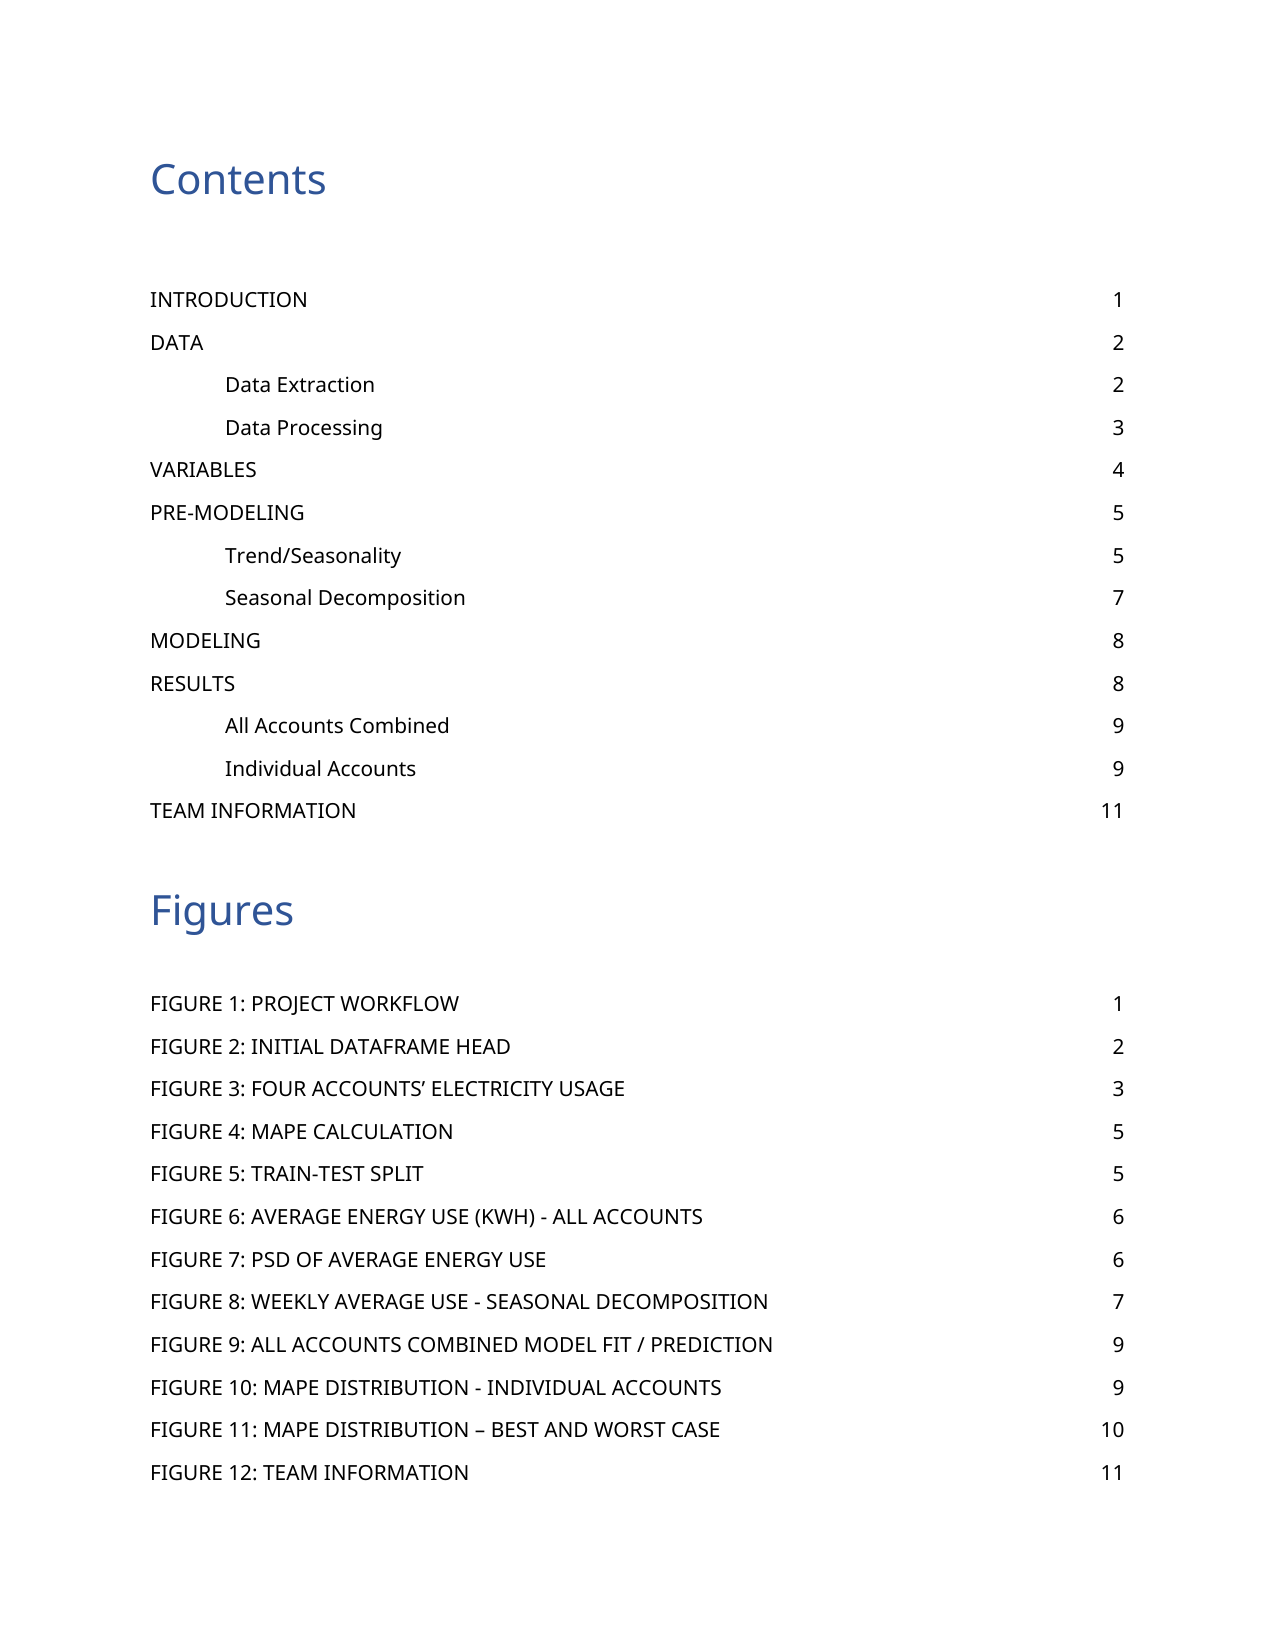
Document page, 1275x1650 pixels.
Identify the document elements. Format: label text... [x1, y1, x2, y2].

text Figure 12: Team Information 11 [150, 1458, 1125, 1486]
text Figure 8: Weekly Average Use - Seasonal Decomposition 7 [150, 1287, 1125, 1316]
text Figure 11: MAPE Distribution – Best and Worst Case 10 [150, 1415, 1125, 1444]
text Figure 1: Project Workflow 1 [150, 989, 1125, 1018]
text Figure 9: All Accounts Combined Model Fit / Prediction 9 [150, 1330, 1125, 1358]
subtitle Contents [150, 150, 1125, 207]
text Figure 4: MAPE Calculation 5 [150, 1117, 1125, 1145]
text Figure 10: MAPE Distribution - Individual Accounts 9 [150, 1373, 1125, 1401]
text Figure 7: PSD of Average Energy Use 6 [150, 1245, 1125, 1273]
subtitle Figures [150, 881, 1125, 938]
text Figure 3: Four Accounts’ Electricity Usage 3 [150, 1074, 1125, 1103]
text Figure 5: Train-Test Split 5 [150, 1159, 1125, 1188]
text Figure 2: Initial DataFrame Head 2 [150, 1032, 1125, 1060]
text Figure 6: Average Energy Use (kWh) - All Accounts 6 [150, 1202, 1125, 1231]
